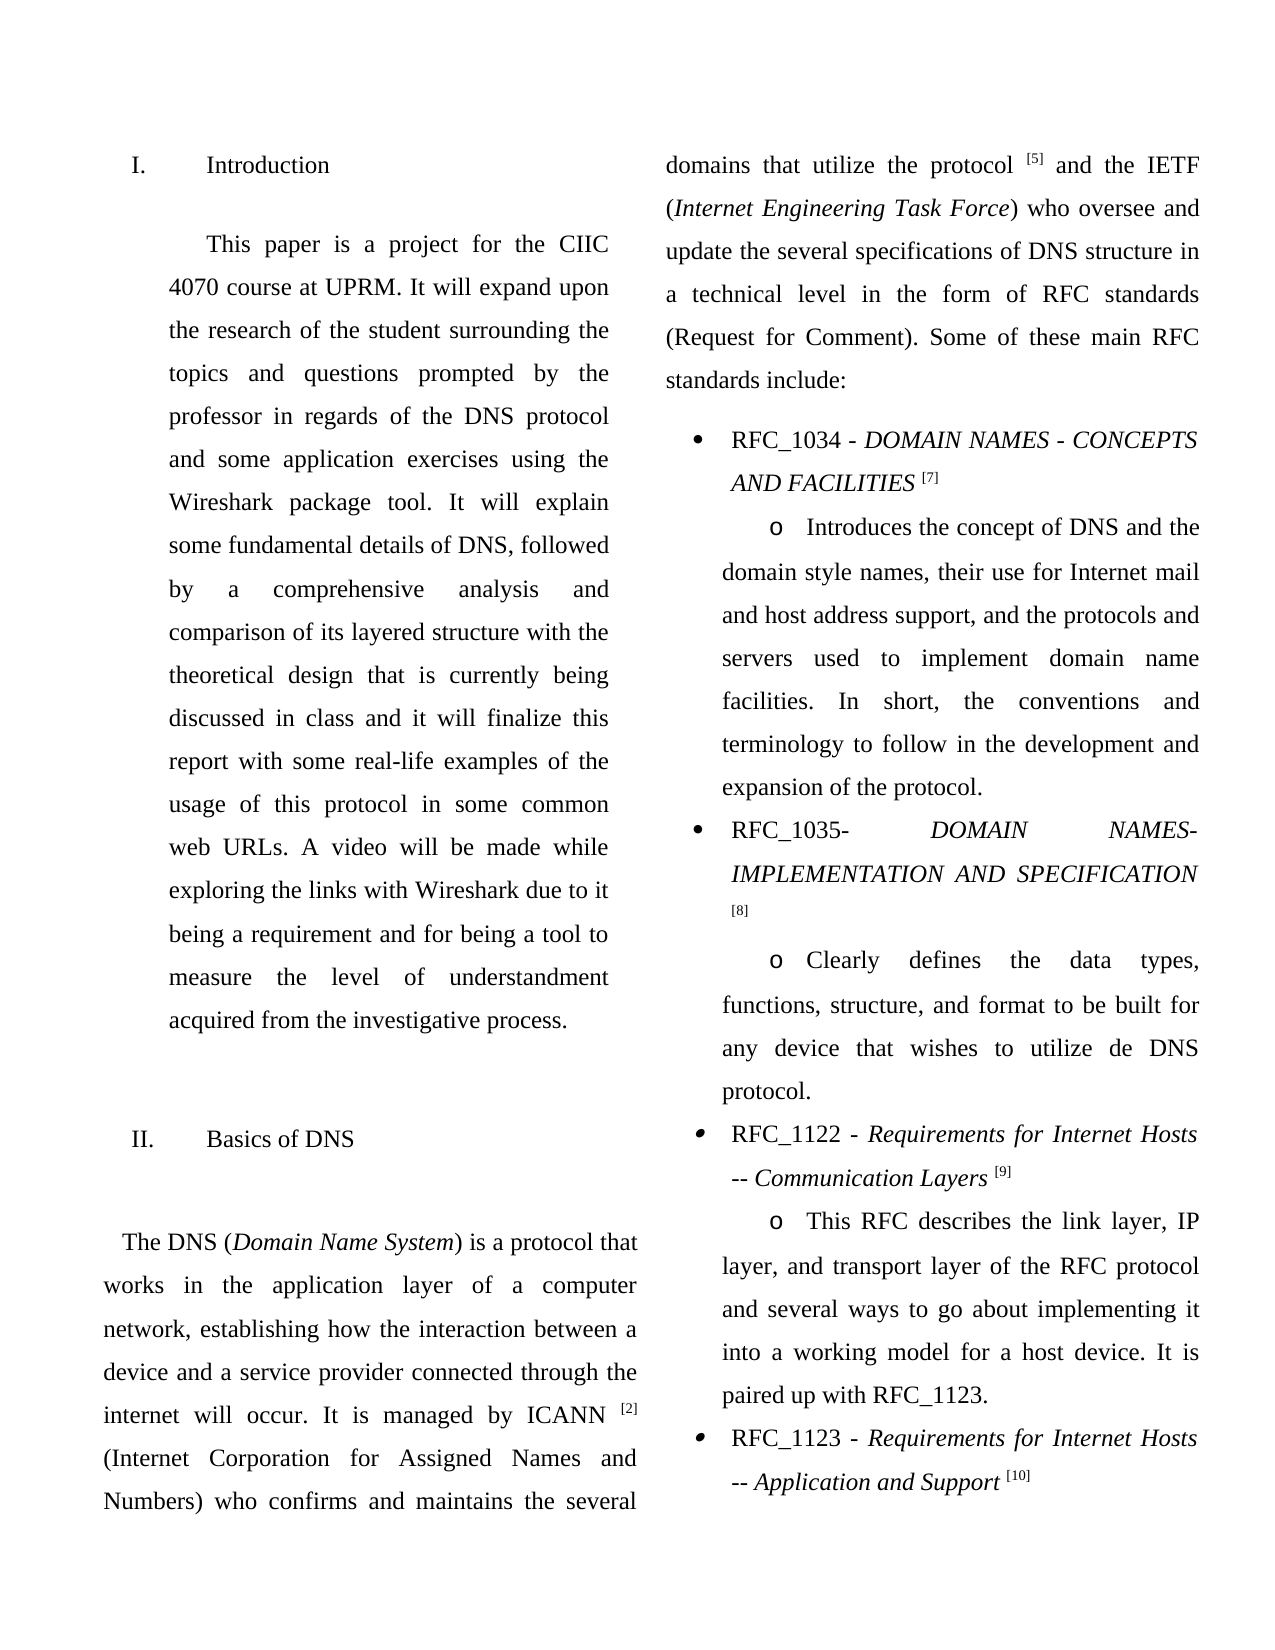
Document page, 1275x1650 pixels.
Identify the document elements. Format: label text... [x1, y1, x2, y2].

text This paper is a project for the CIIC 4070 course at UPRM. It will expand upon the research of the student surrounding the topics and questions prompted by the professor in regards of the DNS protocol and some application exercises using the Wireshark package tool. It will explain some fundamental details of DNS, followed by a comprehensive analysis and comparison of its layered structure with the theoretical design that is currently being discussed in class and it will finalize this report with some real-life examples of the usage of this protocol in some common web URLs. A video will be made while exploring the links with Wireshark due to it being a requirement and for being a tool to measure the level of understandment acquired from the investigative process. [169, 229, 609, 1034]
list Clearly defines the data types, functions, structure, and format to be built for any device that wishes to utilize de DNS protocol. [722, 945, 1200, 1105]
text The DNS (Domain Name System) is a protocol that works in the application layer of a computer network, establishing how the interaction between a device and a service provider connected through the internet will occur. It is managed by ICANN [2] (Internet Corporation for Assigned Names and Numbers) who confirms and maintains the several domains that utilize the protocol [5] and the IETF (Internet Engineering Task Force) who oversee and update the several specifications of DNS structure in a technical level in the form of RFC standards (Request for Comment). Some of these main RFC standards include: [666, 150, 1200, 394]
list RFC_1034 - DOMAIN NAMES - CONCEPTS AND FACILITIES [7] [694, 425, 1200, 497]
list RFC_1122 - Requirements for Internet Hosts -- Communication Layers [9] [694, 1119, 1200, 1191]
list This RFC describes the link layer, IP layer, and transport layer of the RFC protocol and several ways to go about implementing it into a working model for a host device. It is paired up with RFC_1123. [722, 1206, 1200, 1409]
list RFC_1123 - Requirements for Internet Hosts -- Application and Support [10] [694, 1423, 1200, 1495]
list Introduces the concept of DNS and the domain style names, their use for Internet mail and host address support, and the protocols and servers used to implement domain name facilities. In short, the conventions and terminology to follow in the development and expansion of the protocol. [722, 512, 1200, 801]
text The DNS (Domain Name System) is a protocol that works in the application layer of a computer network, establishing how the interaction between a device and a service provider connected through the internet will occur. It is managed by ICANN [2] (Internet Corporation for Assigned Names and Numbers) who confirms and maintains the several domains that utilize the protocol [5] and the IETF (Internet Engineering Task Force) who oversee and update the several specifications of DNS structure in a technical level in the form of RFC standards (Request for Comment). Some of these main RFC standards include: [103, 1227, 637, 1515]
list RFC_1035- DOMAIN NAMES- IMPLEMENTATION AND SPECIFICATION [8] [694, 816, 1200, 931]
list Introduction [131, 150, 637, 179]
list Basics of DNS [131, 1124, 637, 1153]
